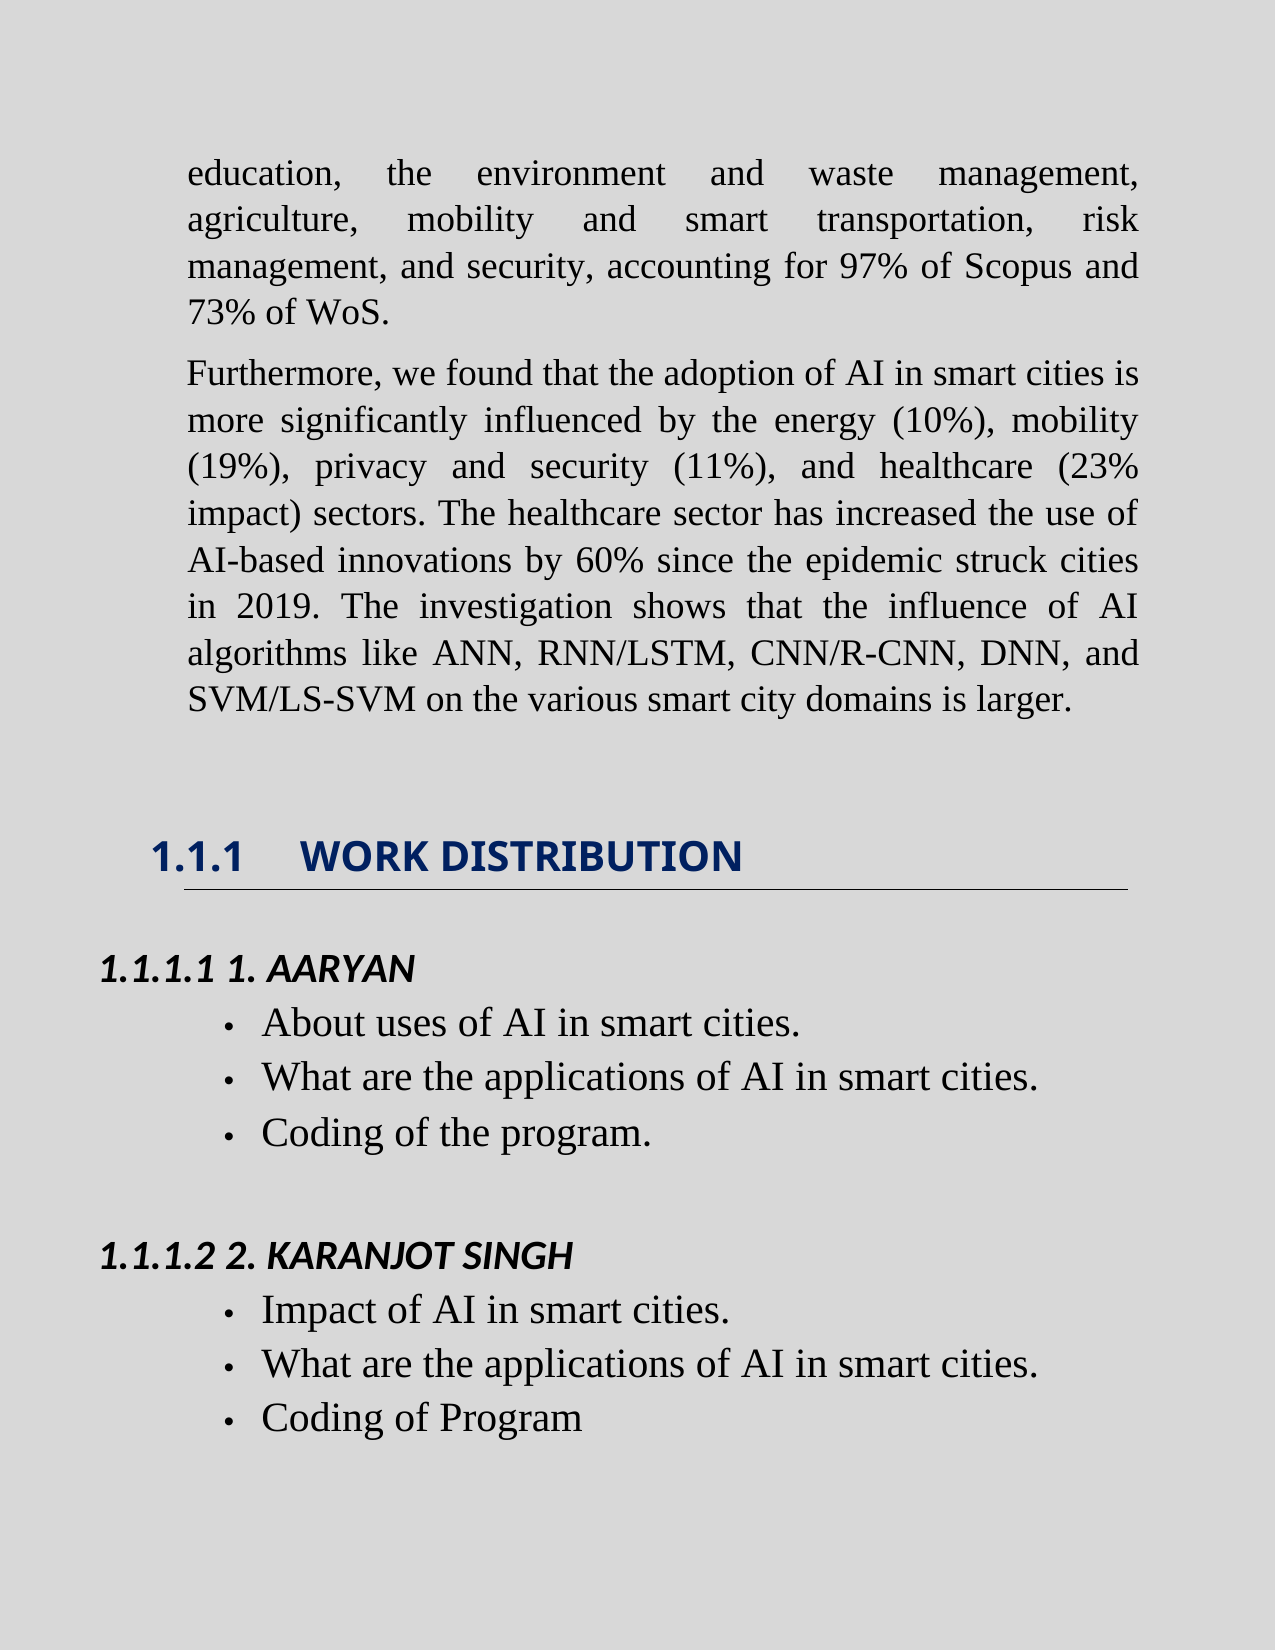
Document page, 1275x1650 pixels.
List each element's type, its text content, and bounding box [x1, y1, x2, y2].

subtitle 1. AARYAN [97, 942, 1179, 993]
list About uses of AI in smart cities. [223, 997, 1126, 1045]
list Coding of the program. [223, 1106, 1126, 1156]
list Coding of Program [223, 1393, 1126, 1441]
subtitle WORK DISTRIBUTION [150, 827, 1179, 884]
subtitle 2. KARANJOT SINGH [97, 1229, 1179, 1280]
list What are the applications of AI in smart cities. [223, 1338, 1126, 1386]
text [186, 150, 1140, 333]
list What are the applications of AI in smart cities. [223, 1051, 1126, 1099]
text Furthermore, we found that the adoption of AI in smart cities is more significantly influenced by the energy (10%), mobility (19%), privacy and security (11%), and healthcare (23% impact) sectors. The healthcare sector has increased the use of AI-based innovations by 60% since the epidemic struck cities in 2019. The investigation shows that the influence of AI algorithms like ANN, RNN/LSTM, CNN/R-CNN, DNN, and SVM/LS-SVM on the various smart city domains is larger. [186, 351, 1140, 720]
list Impact of AI in smart cities. [223, 1284, 1126, 1332]
